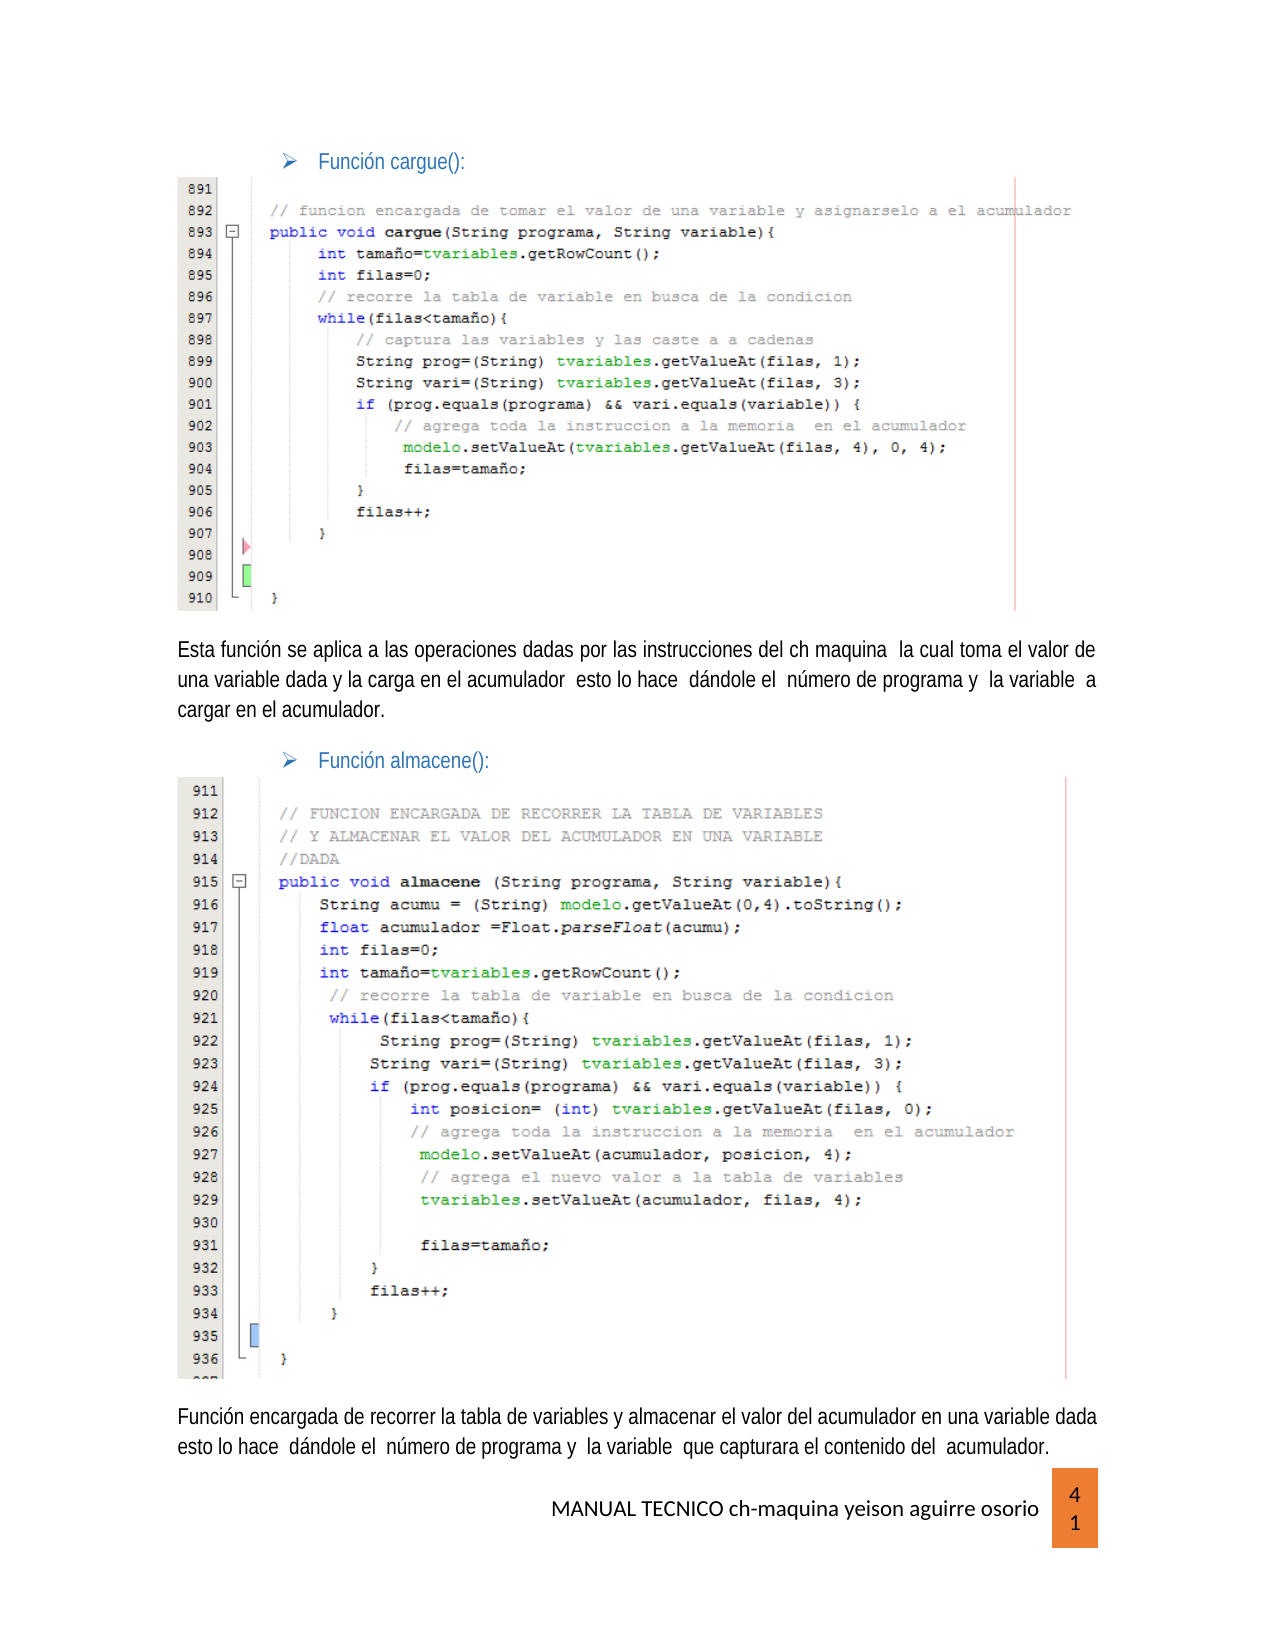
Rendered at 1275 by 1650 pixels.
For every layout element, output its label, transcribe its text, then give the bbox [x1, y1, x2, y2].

subtitle Función almacene(): [281, 747, 1098, 773]
text Función encargada de recorrer la tabla de variables y almacenar el valor del acumulador en una variable dada esto lo hace dándole el número de programa y la variable que capturara el contenido del acumulador. [177, 1403, 1098, 1460]
text Esta función se aplica a las operaciones dadas por las instrucciones del ch maquina la cual toma el valor de una variable dada y la carga en el acumulador esto lo hace dándole el número de programa y la variable a cargar en el acumulador. [177, 636, 1098, 722]
picture [177, 777, 1098, 1379]
picture [177, 177, 1098, 611]
subtitle Función cargue(): [281, 148, 1098, 174]
